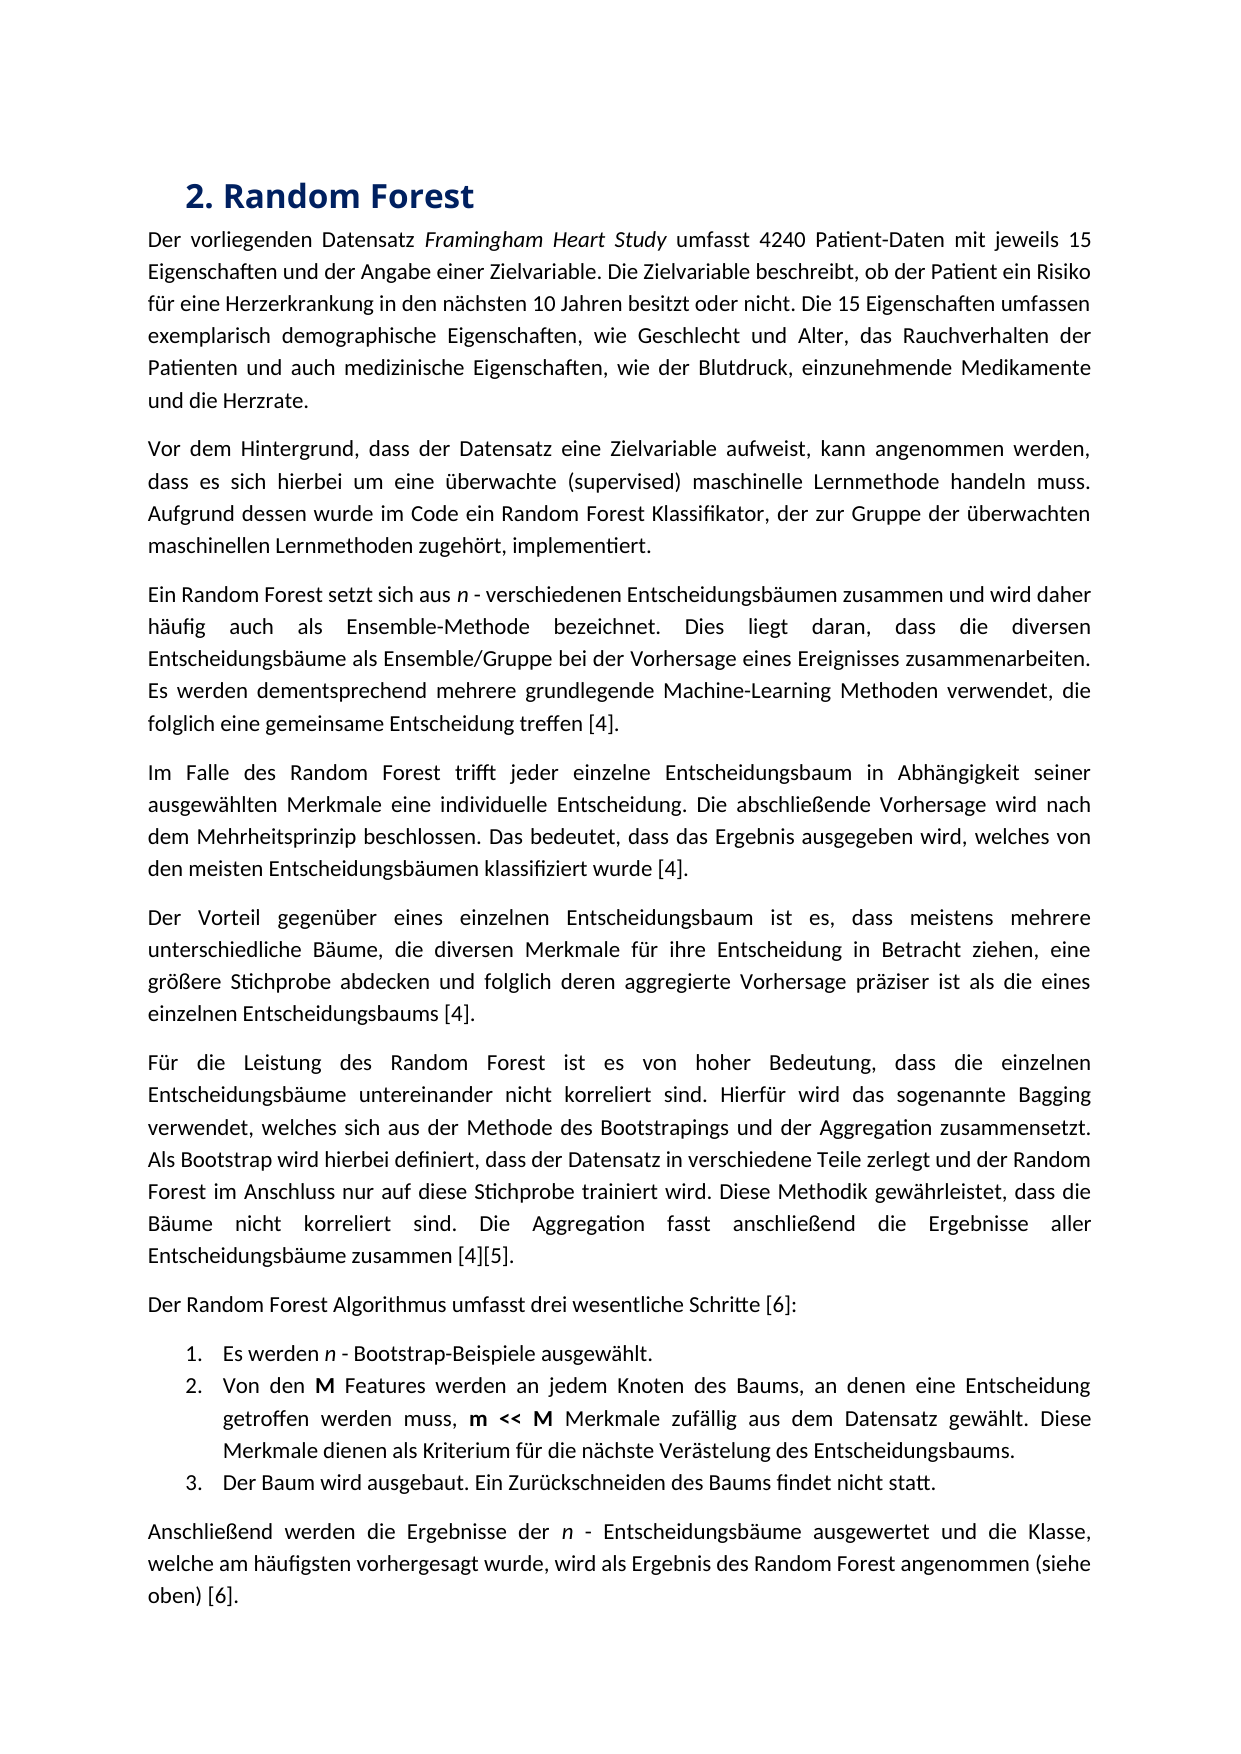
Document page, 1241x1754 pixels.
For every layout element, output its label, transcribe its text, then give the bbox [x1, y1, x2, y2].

text Anschließend werden die Ergebnisse der n - Entscheidungsbäume ausgewertet und die Klasse, welche am häufigsten vorhergesagt wurde, wird als Ergebnis des Random Forest angenommen (siehe oben) [6]. [148, 1517, 1093, 1609]
text Der Vorteil gegenüber eines einzelnen Entscheidungsbaum ist es, dass meistens mehrere unterschiedliche Bäume, die diversen Merkmale für ihre Entscheidung in Betracht ziehen, eine größere Stichprobe abdecken und folglich deren aggregierte Vorhersage präziser ist als die eines einzelnen Entscheidungsbaums [4]. [148, 903, 1093, 1028]
list Es werden n - Bootstrap-Beispiele ausgewählt. [185, 1339, 1093, 1367]
list Von den M Features werden an jedem Knoten des Baums, an denen eine Entscheidung getroffen werden muss, m << M Merkmale zufällig aus dem Datensatz gewählt. Diese Merkmale dienen als Kriterium für die nächste Verästelung des Entscheidungsbaums. [185, 1371, 1093, 1464]
subtitle Random Forest [185, 173, 1093, 218]
text Vor dem Hintergrund, dass der Datensatz eine Zielvariable aufweist, kann angenommen werden, dass es sich hierbei um eine überwachte (supervised) maschinelle Lernmethode handeln muss. Aufgrund dessen wurde im Code ein Random Forest Klassifikator, der zur Gruppe der überwachten maschinellen Lernmethoden zugehört, implementiert. [148, 434, 1093, 559]
list Der Baum wird ausgebaut. Ein Zurückschneiden des Baums findet nicht statt. [185, 1468, 1093, 1496]
text Für die Leistung des Random Forest ist es von hoher Bedeutung, dass die einzelnen Entscheidungsbäume untereinander nicht korreliert sind. Hierfür wird das sogenannte Bagging verwendet, welches sich aus der Methode des Bootstrapings und der Aggregation zusammensetzt. Als Bootstrap wird hierbei definiert, dass der Datensatz in verschiedene Teile zerlegt und der Random Forest im Anschluss nur auf diese Stichprobe trainiert wird. Diese Methodik gewährleistet, dass die Bäume nicht korreliert sind. Die Aggregation fasst anschließend die Ergebnisse aller Entscheidungsbäume zusammen [4][5]. [148, 1048, 1093, 1269]
text Der Random Forest Algorithmus umfasst drei wesentliche Schritte [6]: [148, 1290, 1093, 1318]
text Der vorliegenden Datensatz Framingham Heart Study umfasst 4240 Patient-Daten mit jeweils 15 Eigenschaften und der Angabe einer Zielvariable. Die Zielvariable beschreibt, ob der Patient ein Risiko für eine Herzerkrankung in den nächsten 10 Jahren besitzt oder nicht. Die 15 Eigenschaften umfassen exemplarisch demographische Eigenschaften, wie Geschlecht und Alter, das Rauchverhalten der Patienten und auch medizinische Eigenschaften, wie der Blutdruck, einzunehmende Medikamente und die Herzrate. [148, 225, 1093, 414]
text Ein Random Forest setzt sich aus n - verschiedenen Entscheidungsbäumen zusammen und wird daher häufig auch als Ensemble-Methode bezeichnet. Dies liegt daran, dass die diversen Entscheidungsbäume als Ensemble/Gruppe bei der Vorhersage eines Ereignisses zusammenarbeiten. Es werden dementsprechend mehrere grundlegende Machine-Learning Methoden verwendet, die folglich eine gemeinsame Entscheidung treffen [4]. [148, 580, 1093, 737]
text Im Falle des Random Forest trifft jeder einzelne Entscheidungsbaum in Abhängigkeit seiner ausgewählten Merkmale eine individuelle Entscheidung. Die abschließende Vorhersage wird nach dem Mehrheitsprinzip beschlossen. Das bedeutet, dass das Ergebnis ausgegeben wird, welches von den meisten Entscheidungsbäumen klassifiziert wurde [4]. [148, 758, 1093, 882]
